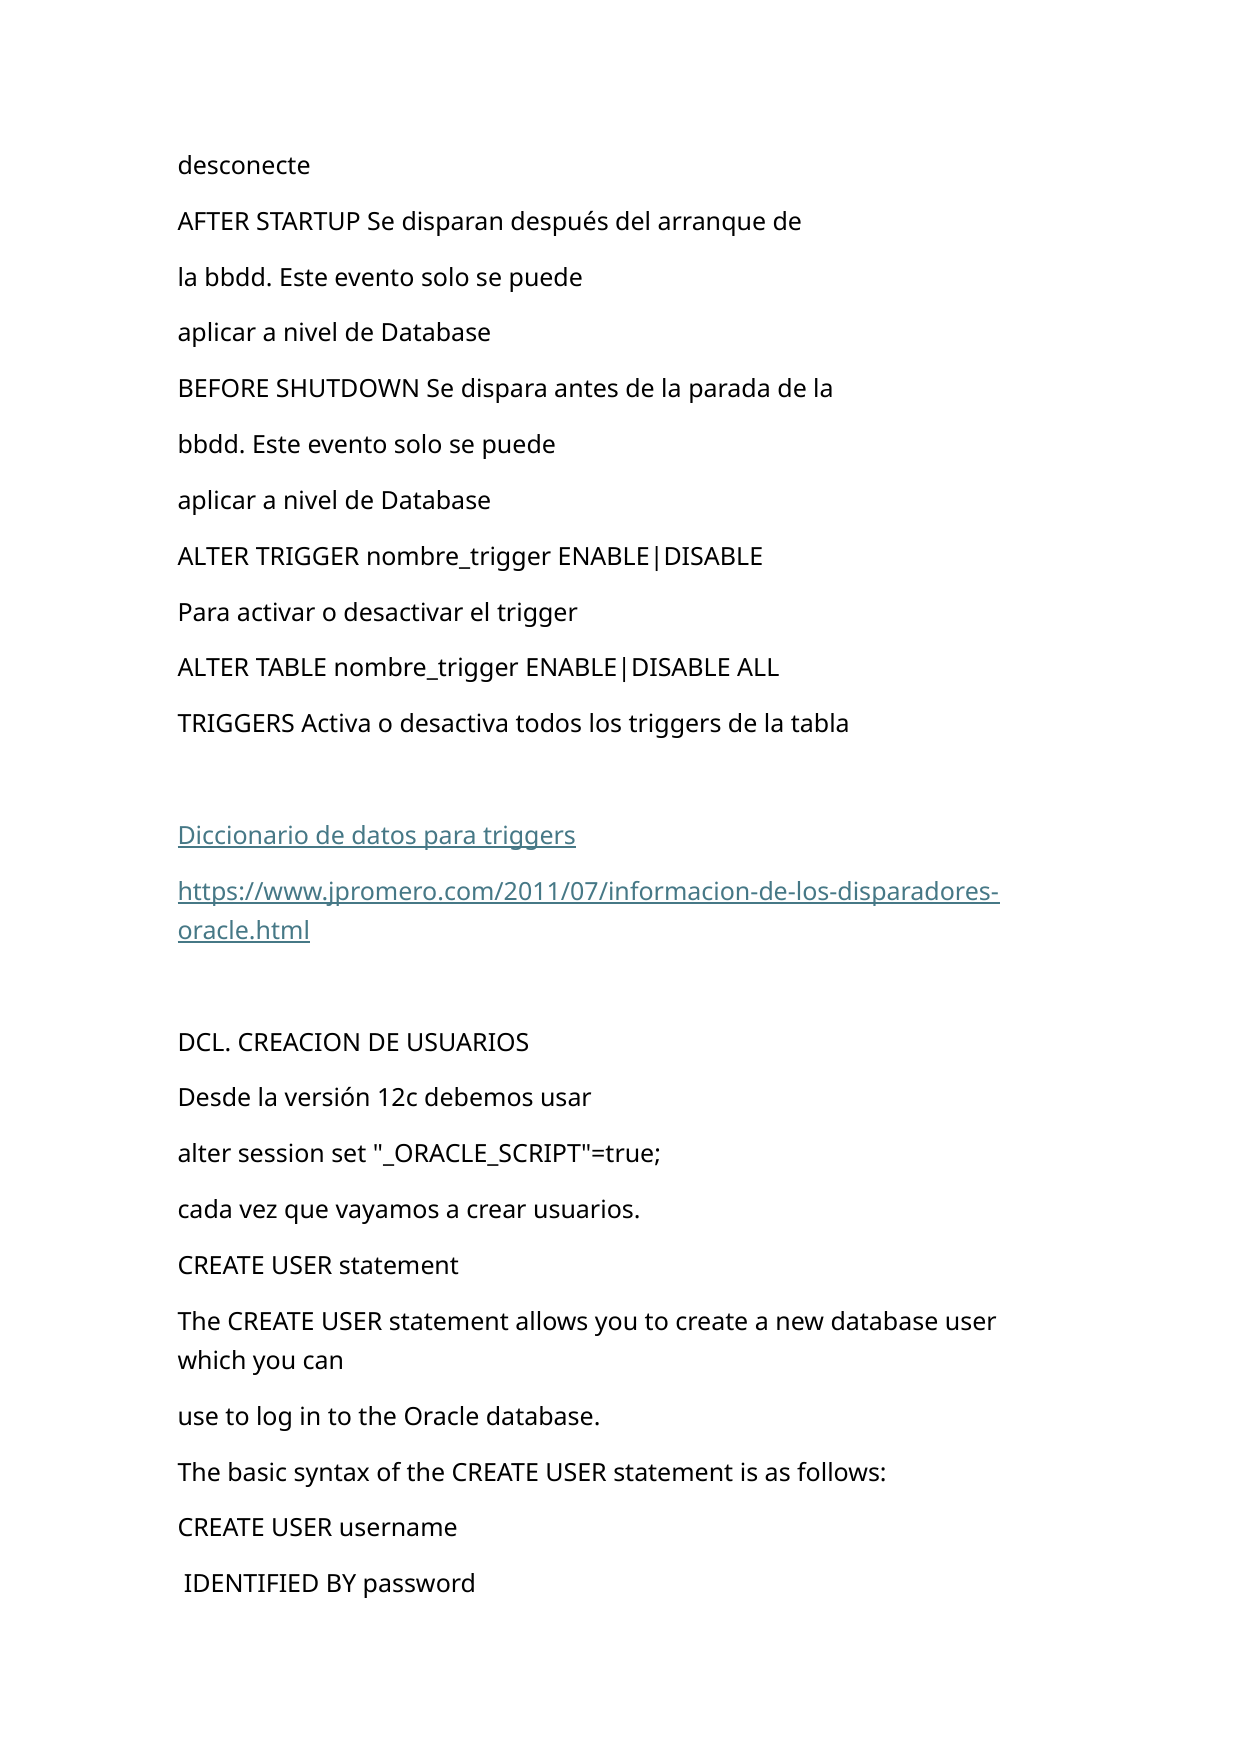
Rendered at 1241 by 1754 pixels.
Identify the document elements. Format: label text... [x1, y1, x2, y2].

text bbdd. Este evento solo se puede [177, 427, 1063, 461]
text aplicar a nivel de Database [177, 483, 1063, 517]
text aplicar a nivel de Database [177, 315, 1063, 349]
text Desde la versión 12c debemos usar [177, 1080, 1063, 1114]
text BEFORE SHUTDOWN Se dispara antes de la parada de la [177, 371, 1063, 405]
text TRIGGERS Activa o desactiva todos los triggers de la tabla [177, 706, 1063, 740]
text AFTER STARTUP Se disparan después del arranque de [177, 203, 1063, 237]
text cada vez que vayamos a crear usuarios. [177, 1192, 1063, 1226]
text https://www.jpromero.com/2011/07/informacion-de-los-disparadores-oracle.html [177, 873, 1063, 947]
text CREATE USER username [177, 1510, 1063, 1544]
text desconecte [177, 148, 1063, 182]
text DCL. CREACION DE USUARIOS [177, 1024, 1063, 1058]
text alter session set "_ORACLE_SCRIPT"=true; [177, 1136, 1063, 1170]
text Para activar o desactivar el trigger [177, 594, 1063, 628]
text The CREATE USER statement allows you to create a new database user which you can [177, 1303, 1063, 1377]
text IDENTIFIED BY password [177, 1566, 1063, 1600]
text The basic syntax of the CREATE USER statement is as follows: [177, 1454, 1063, 1488]
text use to log in to the Oracle database. [177, 1398, 1063, 1432]
text Diccionario de datos para triggers [177, 818, 1063, 852]
text ALTER TABLE nombre_trigger ENABLE|DISABLE ALL [177, 650, 1063, 684]
text CREATE USER statement [177, 1248, 1063, 1282]
text ALTER TRIGGER nombre_trigger ENABLE|DISABLE [177, 538, 1063, 572]
text la bbdd. Este evento solo se puede [177, 259, 1063, 293]
